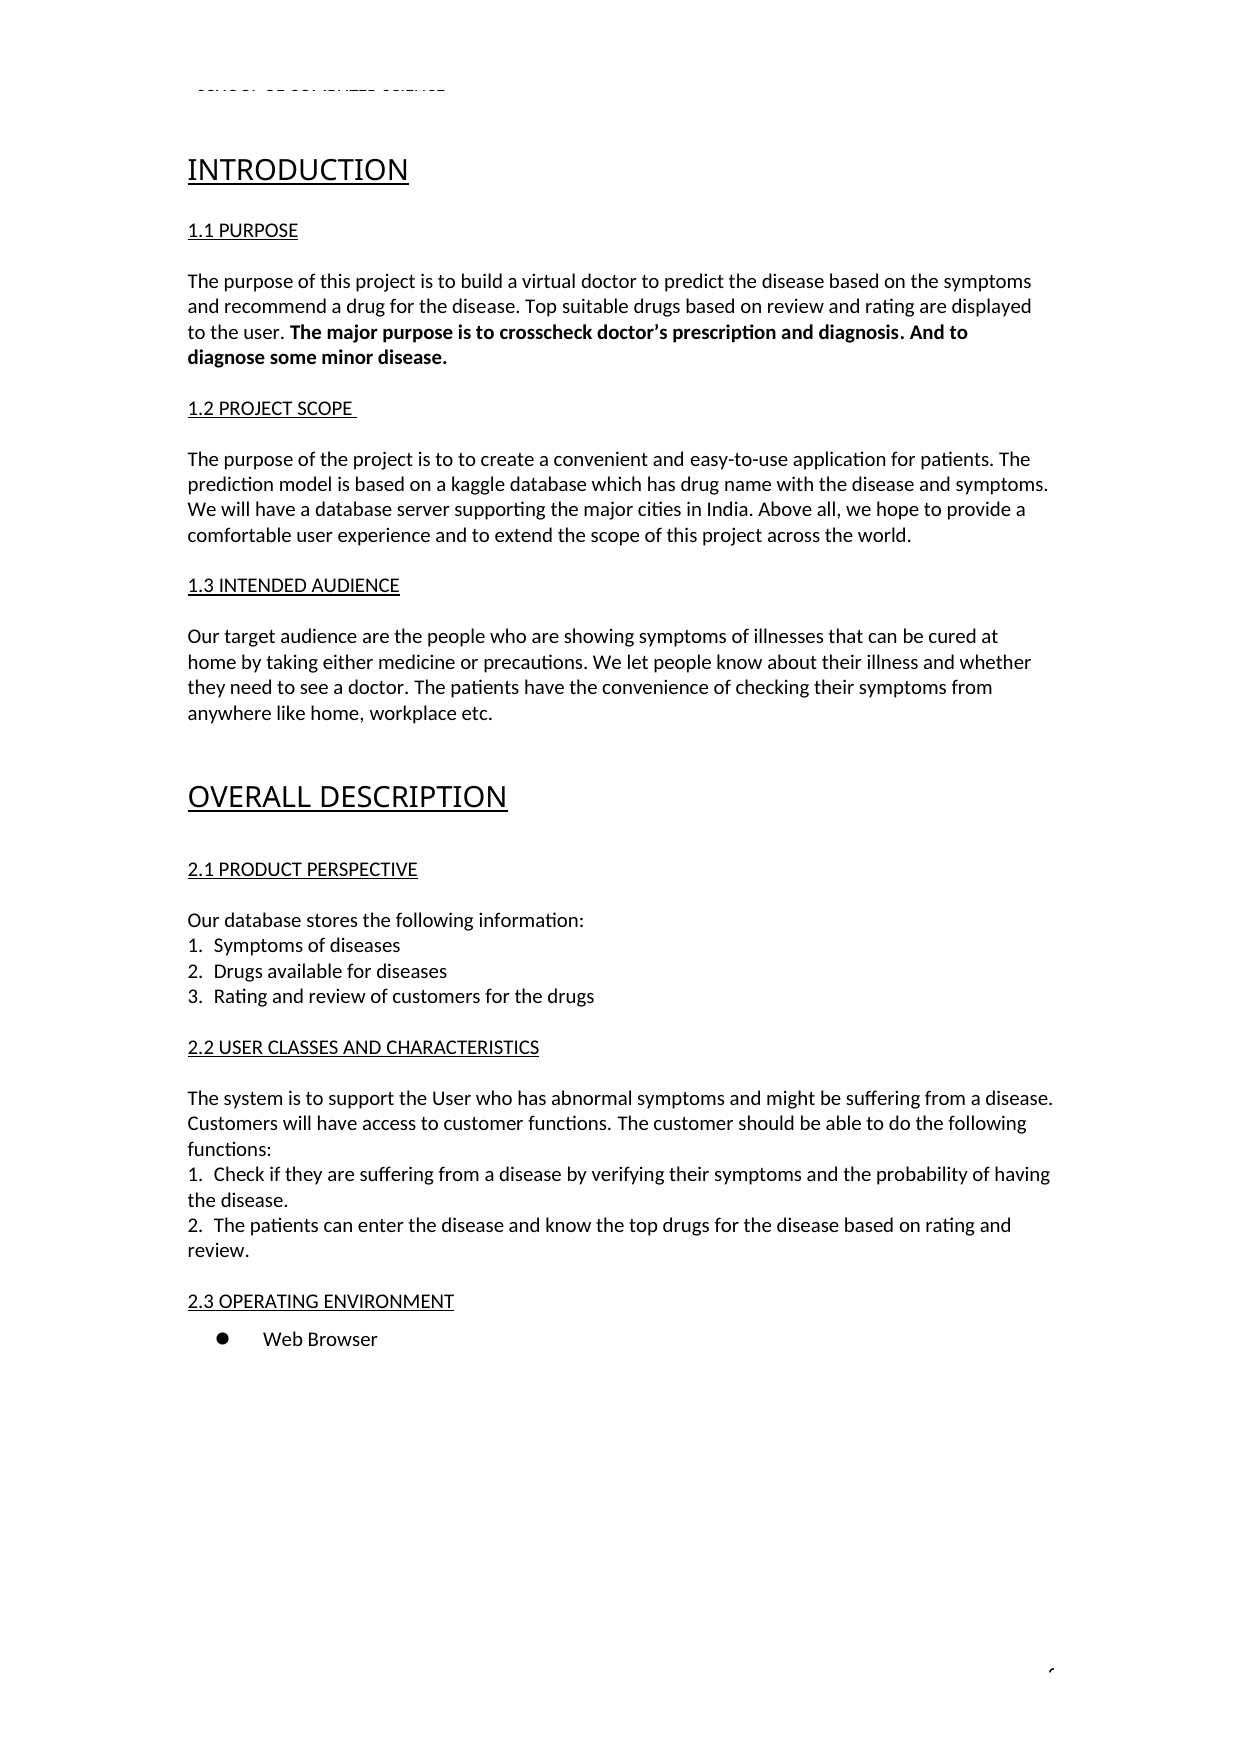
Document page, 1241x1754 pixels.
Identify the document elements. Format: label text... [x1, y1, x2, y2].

list OPERATING ENVIRONMENT [187, 1288, 1073, 1313]
list Check if they are suffering from a disease by verifying their symptoms and the probability of having the disease. [187, 1161, 1052, 1212]
text The purpose of the project is to to create a convenient and easy-to-use application for patients. The prediction model is based on a kaggle database which has drug name with the disease and symptoms. We will have a database server supporting the major cities in India. Above all, we hope to provide a comfortable user experience and to extend the scope of this project across the world. [187, 446, 1073, 547]
list Rating and review of customers for the drugs 2.2 USER CLASSES AND CHARACTERISTICS [187, 983, 595, 1060]
list The patients can enter the disease and know the top drugs for the disease based on rating and review. [187, 1212, 1028, 1263]
text The purpose of this project is to build a virtual doctor to predict the disease based on the symptoms and recommend a drug for the disease. Top suitable drugs based on review and rating are displayed to the user. The major purpose is to crosscheck doctor’s prescription and diagnosis. And to diagnose some minor disease. [187, 268, 1034, 370]
list INTENDED AUDIENCE [187, 573, 1073, 598]
list Symptoms of diseases [187, 933, 1073, 958]
text Our target audience are the people who are showing symptoms of illnesses that can be cured at home by taking either medicine or precautions. We let people know about their illness and whether they need to see a doctor. The patients have the convenience of checking their symptoms from anywhere like home, workplace etc. [187, 624, 1034, 725]
list PROJECT SCOPE [187, 395, 1073, 421]
list Drugs available for diseases [187, 958, 1073, 983]
list PURPOSE [187, 217, 1073, 243]
subtitle OVERALL DESCRIPTION [187, 776, 1073, 816]
list Web Browser [214, 1326, 1073, 1352]
subtitle INTRODUCTION [187, 149, 1073, 189]
text 2.1 PRODUCT PERSPECTIVE [187, 856, 1073, 882]
text The system is to support the User who has abnormal symptoms and might be suffering from a disease. Customers will have access to customer functions. The customer should be able to do the following functions: [187, 1085, 1073, 1161]
text Our database stores the following information: [187, 907, 1073, 933]
